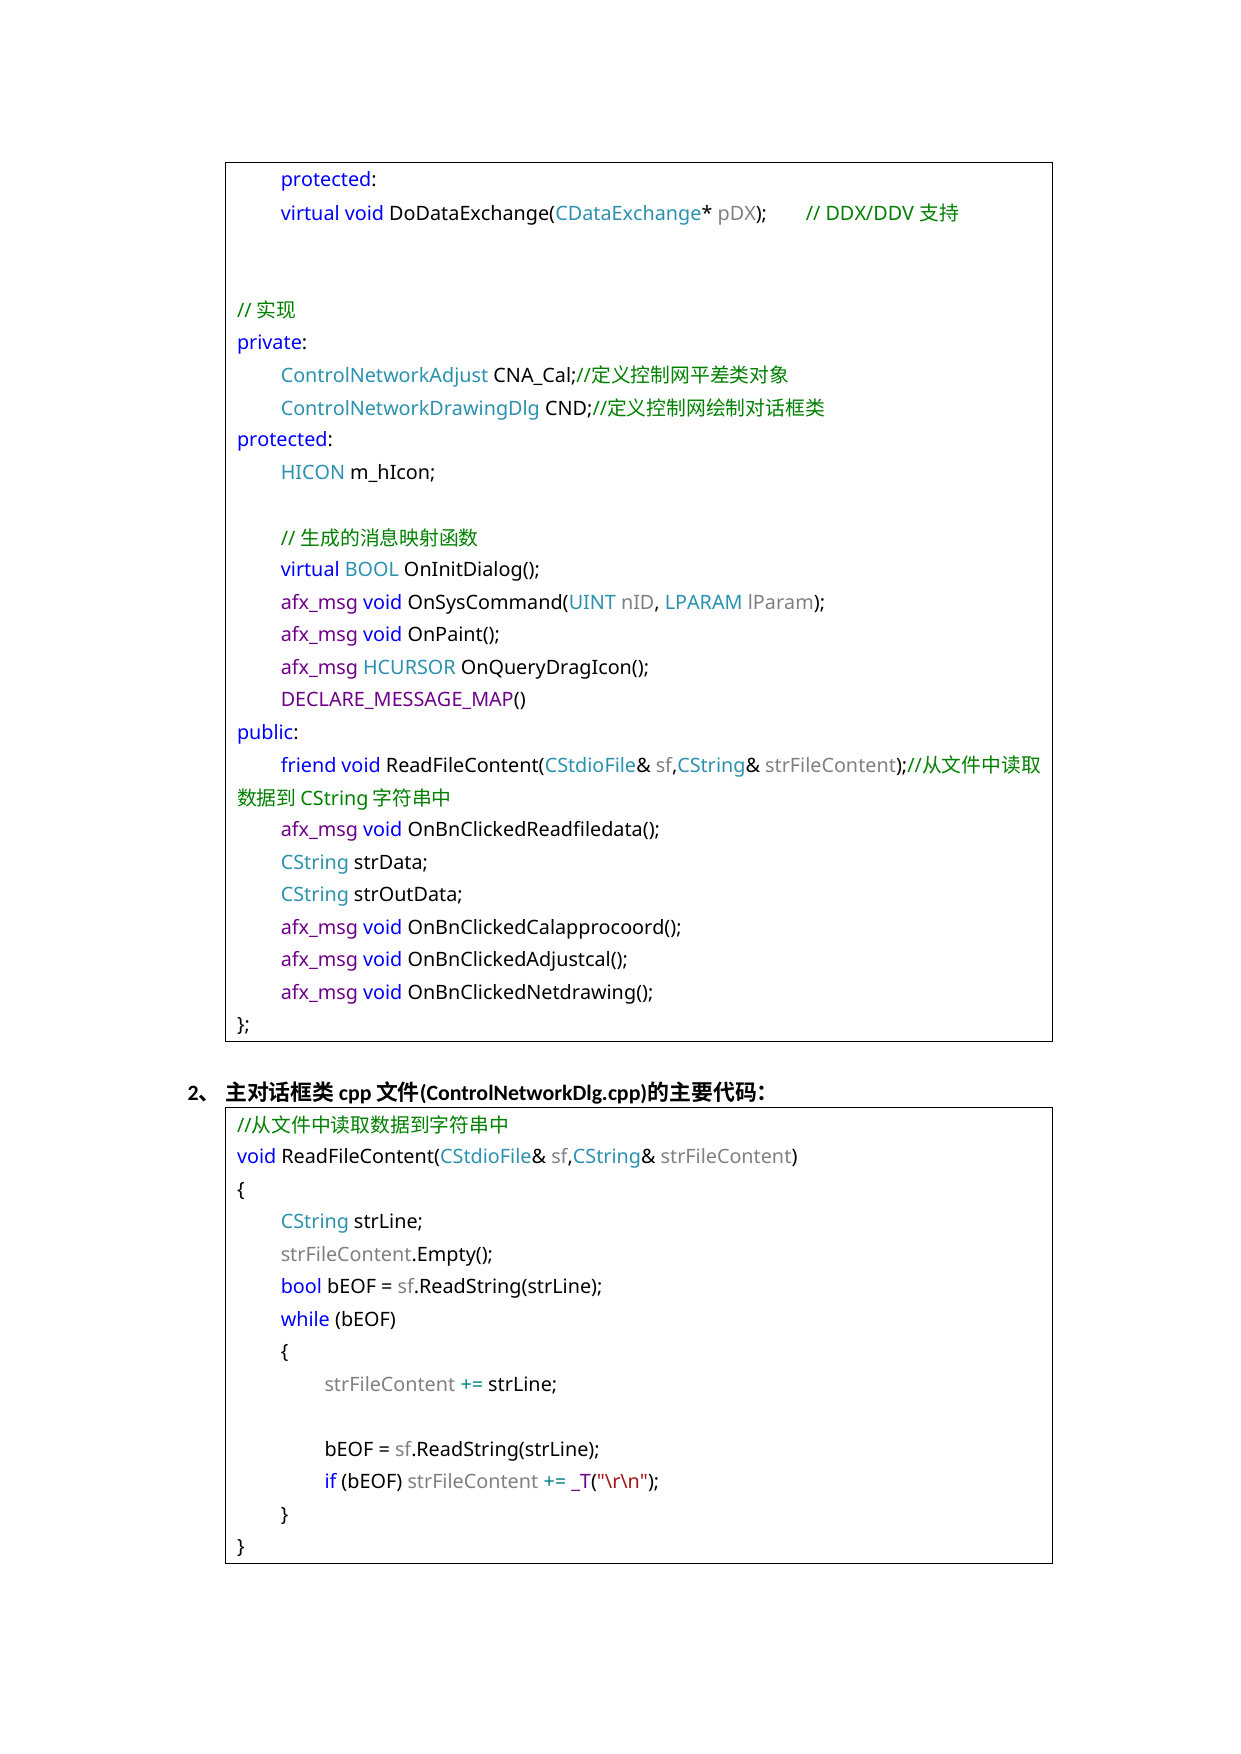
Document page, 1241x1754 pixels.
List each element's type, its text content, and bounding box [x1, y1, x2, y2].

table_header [226, 163, 1052, 1041]
list 主对话框类cpp文件(ControlNetworkDlg.cpp)的主要代码： [187, 1074, 1053, 1107]
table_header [226, 1108, 1052, 1563]
